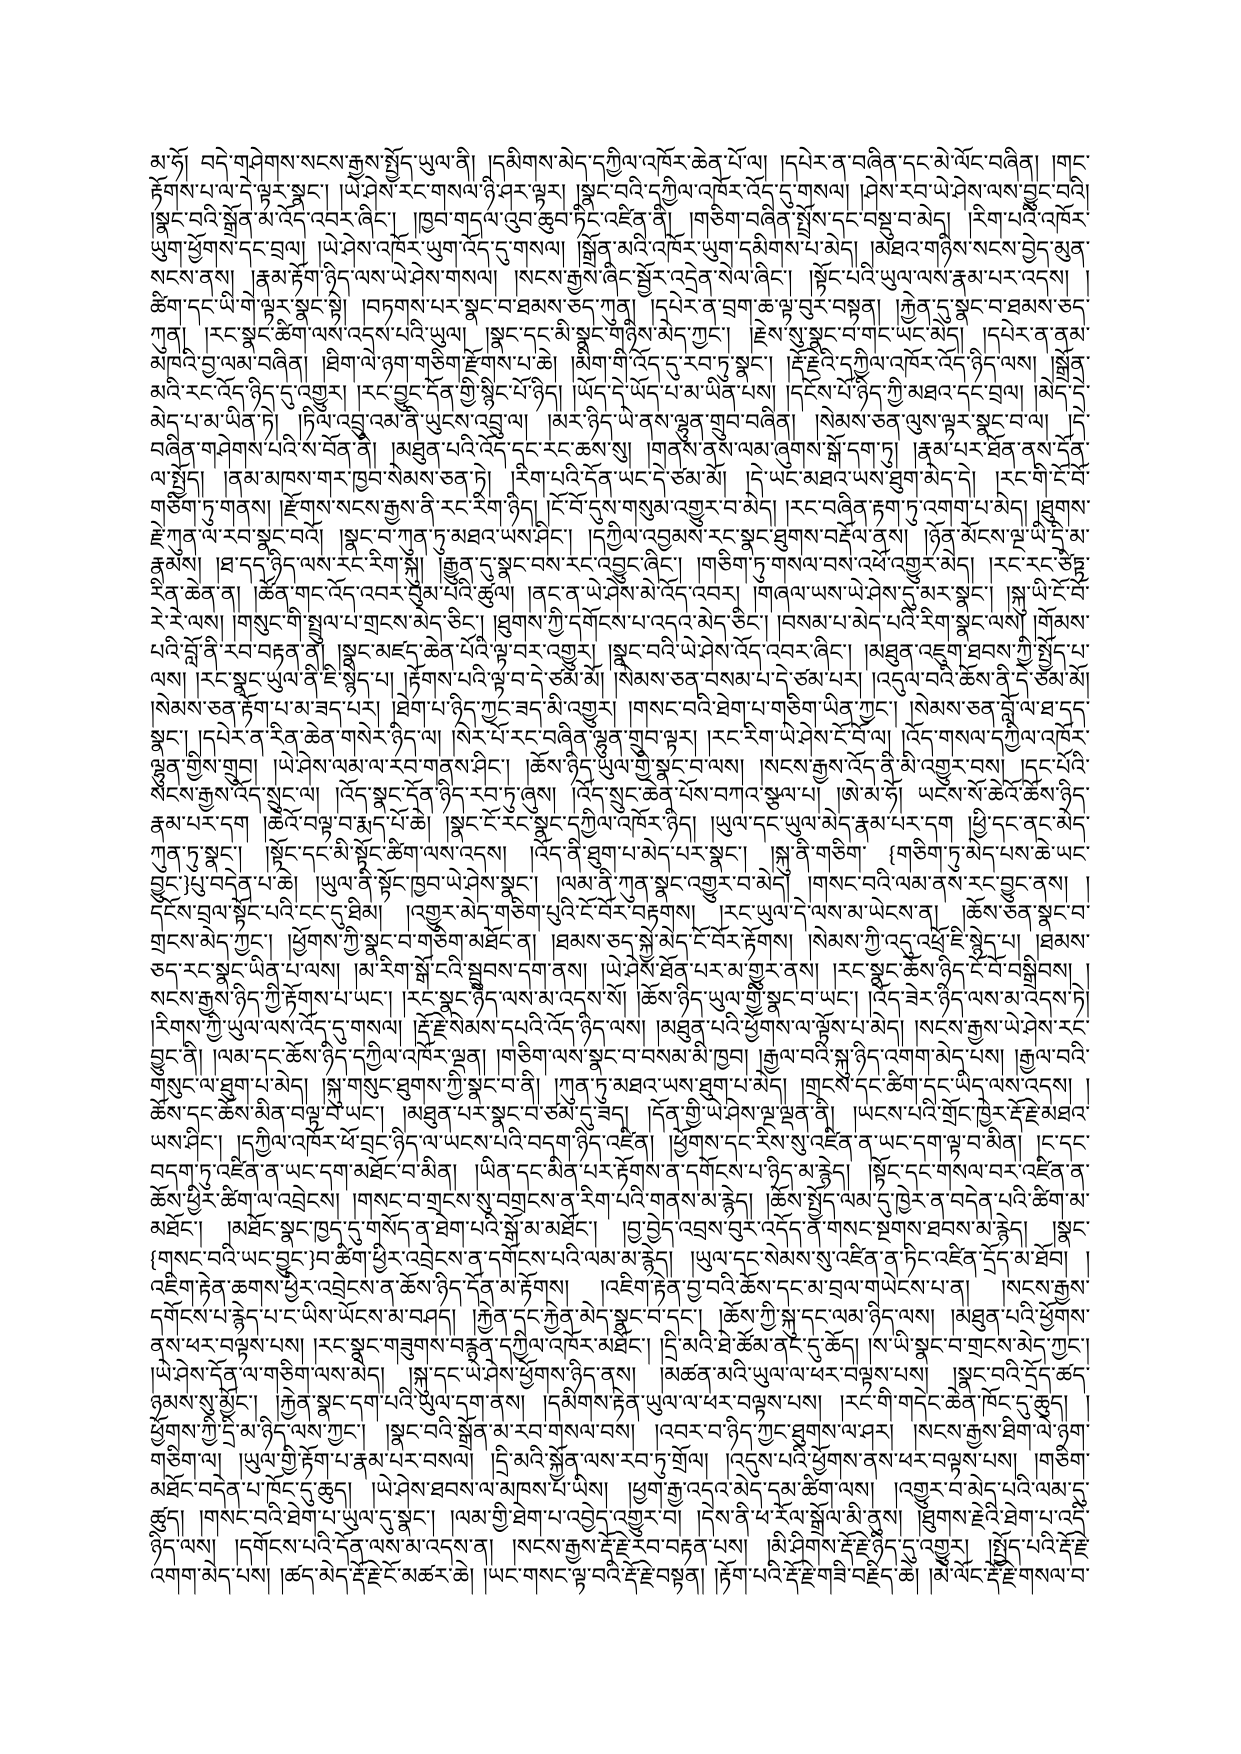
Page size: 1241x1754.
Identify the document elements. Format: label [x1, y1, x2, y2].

text [150, 150, 1090, 1590]
